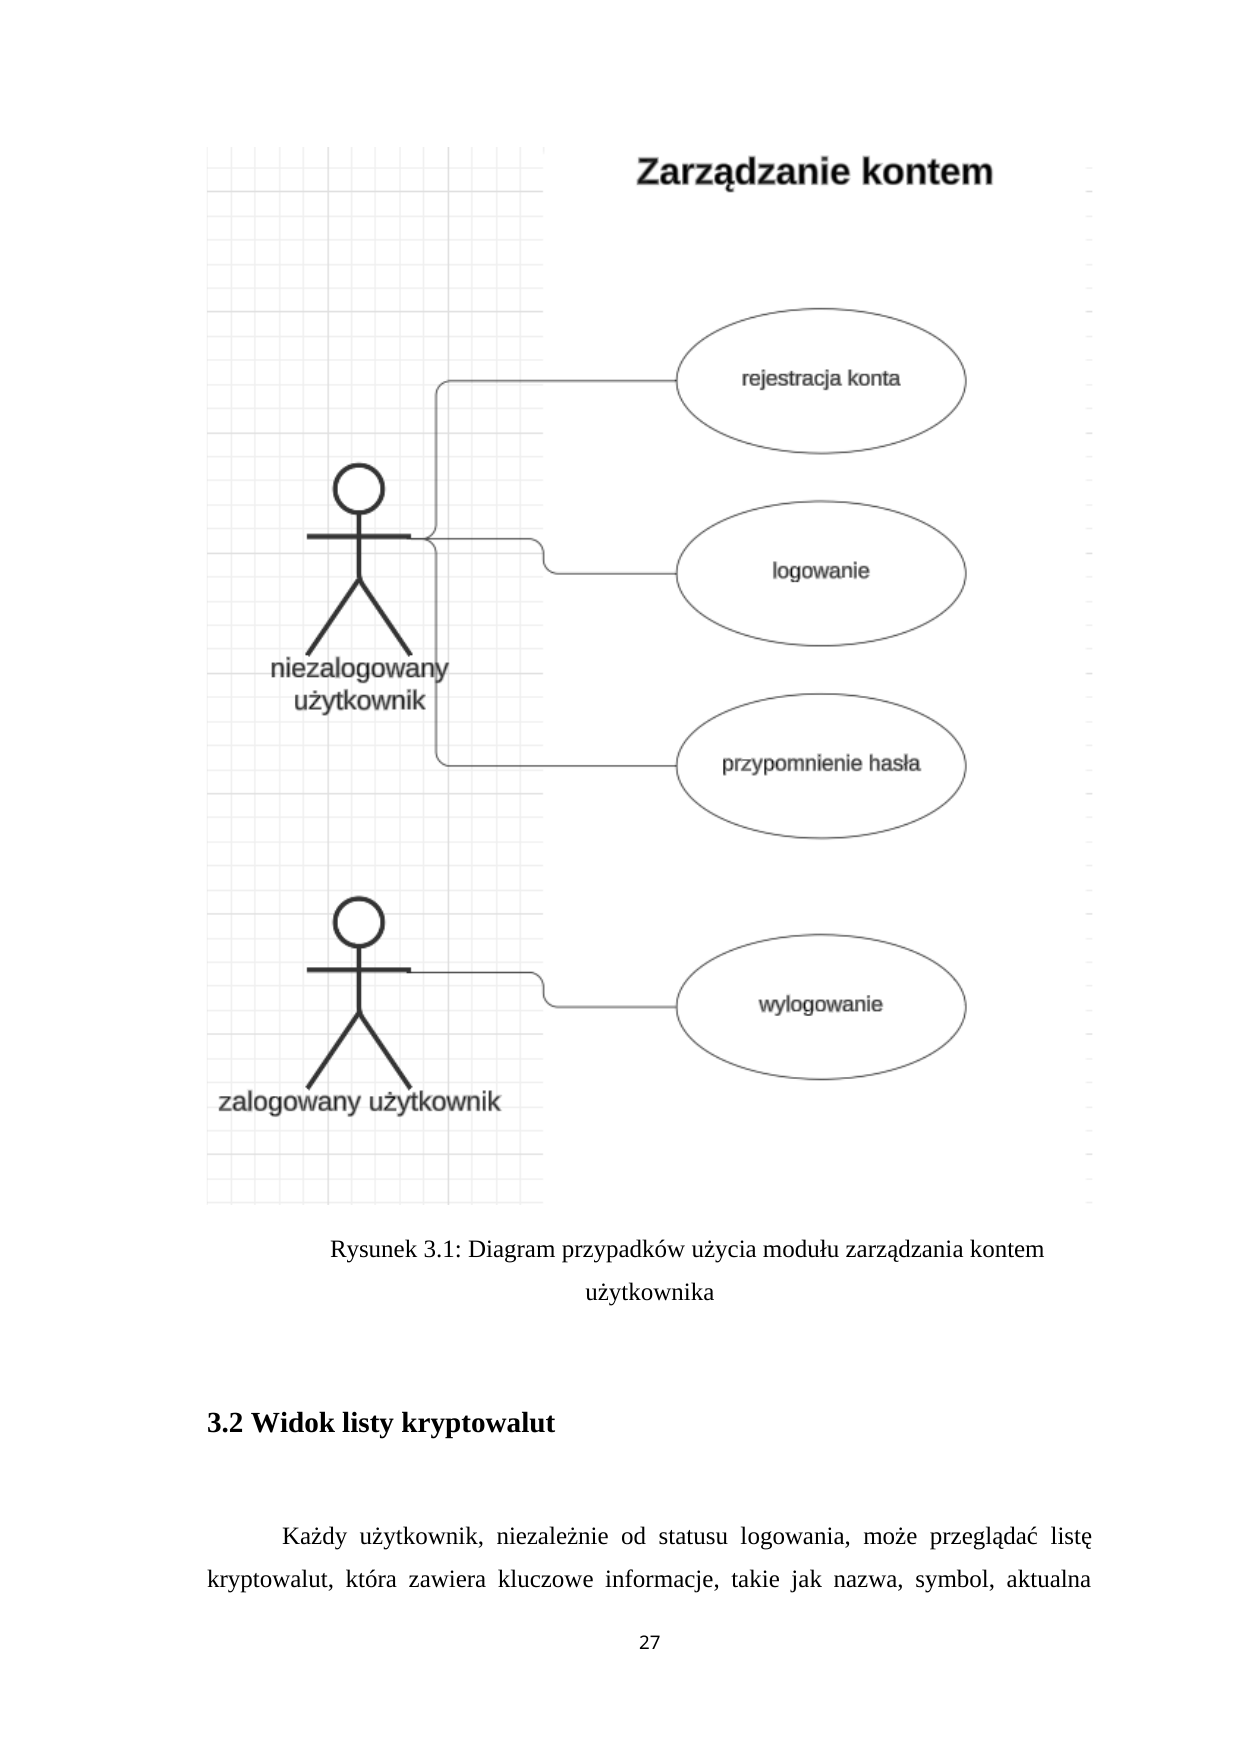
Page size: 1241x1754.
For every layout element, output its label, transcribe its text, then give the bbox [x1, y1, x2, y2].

text Rysunek 3.1: Diagram przypadków użycia modułu zarządzania kontem użytkownika [207, 1234, 1092, 1306]
subtitle 3.2 Widok listy kryptowalut [207, 1405, 1092, 1439]
picture [206, 147, 1093, 1205]
